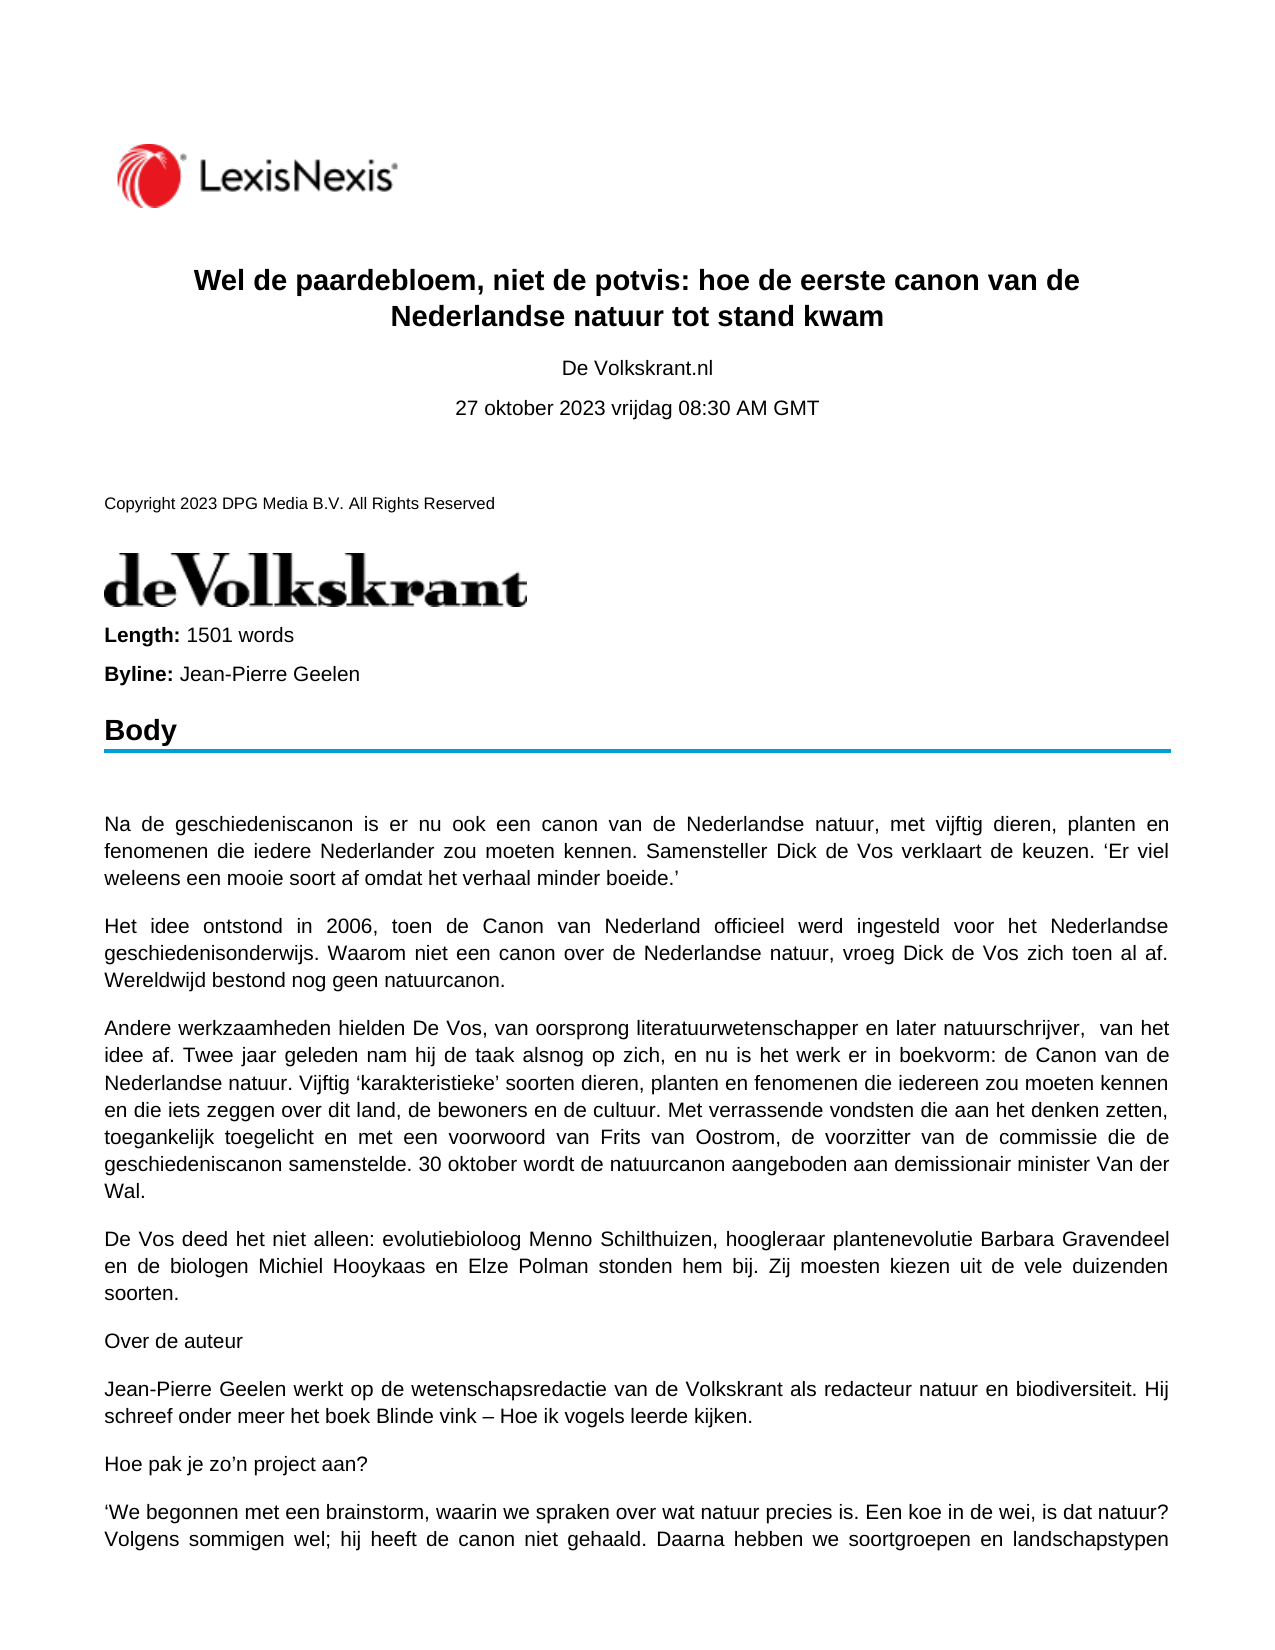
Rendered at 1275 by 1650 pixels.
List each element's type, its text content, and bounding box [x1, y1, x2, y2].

text Jean-Pierre Geelen werkt op de wetenschapsredactie van de Volkskrant als redacteur natuur en biodiversiteit. Hij schreef onder meer het boek Blinde vink – Hoe ik vogels leerde kijken. [104, 1373, 1171, 1428]
text Hoe pak je zo’n project aan? [104, 1448, 1171, 1476]
text Body [104, 711, 1171, 747]
text De Vos deed het niet alleen: evolutiebioloog Menno Schilthuizen, hoogleraar plantenevolutie Barbara Gravendeel en de biologen Michiel Hooykaas en Elze Polman stonden hem bij. Zij moesten kiezen uit de vele duizenden soorten. [104, 1223, 1171, 1305]
text Na de geschiedeniscanon is er nu ook een canon van de Nederlandse natuur, met vijftig dieren, planten en fenomenen die iedere Nederlander zou moeten kennen. Samensteller Dick de Vos verklaart de keuzen. ‘Er viel weleens een mooie soort af omdat het verhaal minder boeide.’ [104, 809, 1171, 890]
text Byline: Jean-Pierre Geelen [104, 659, 1171, 686]
text 27 oktober 2023 vrijdag 08:30 AM GMT [104, 393, 1171, 420]
text Over de auteur [104, 1326, 1171, 1353]
text De Volkskrant.nl [104, 353, 1171, 380]
text Het idee ontstond in 2006, toen de Canon van Nederland officieel werd ingesteld voor het Nederlandse geschiedenisonderwijs. Waarom niet een canon over de Nederlandse natuur, vroeg Dick de Vos zich toen al af. Wereldwijd bestond nog geen natuurcanon. [104, 911, 1171, 992]
picture [104, 553, 527, 607]
text Copyright 2023 DPG Media B.V. All Rights Reserved [104, 461, 1171, 513]
picture [104, 144, 412, 208]
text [104, 1496, 1171, 1551]
subtitle Wel de paardebloem, niet de potvis: hoe de eerste canon van de Nederlandse natuur tot stand kwam [104, 261, 1171, 332]
text Andere werkzaamheden hielden De Vos, van oorsprong literatuurwetenschapper en later natuurschrijver, van het idee af. Twee jaar geleden nam hij de taak alsnog op zich, en nu is het werk er in boekvorm: de Canon van de Nederlandse natuur. Vijftig ‘karakteristieke’ soorten dieren, planten en fenomenen die iedereen zou moeten kennen en die iets zeggen over dit land, de bewoners en de cultuur. Met verrassende vondsten die aan het denken zetten, toegankelijk toegelicht en met een voorwoord van Frits van Oostrom, de voorzitter van de commissie die de geschiedeniscanon samenstelde. 30 oktober wordt de natuurcanon aangeboden aan demissionair minister Van der Wal. [104, 1013, 1171, 1203]
text Length: 1501 words [104, 619, 1171, 647]
